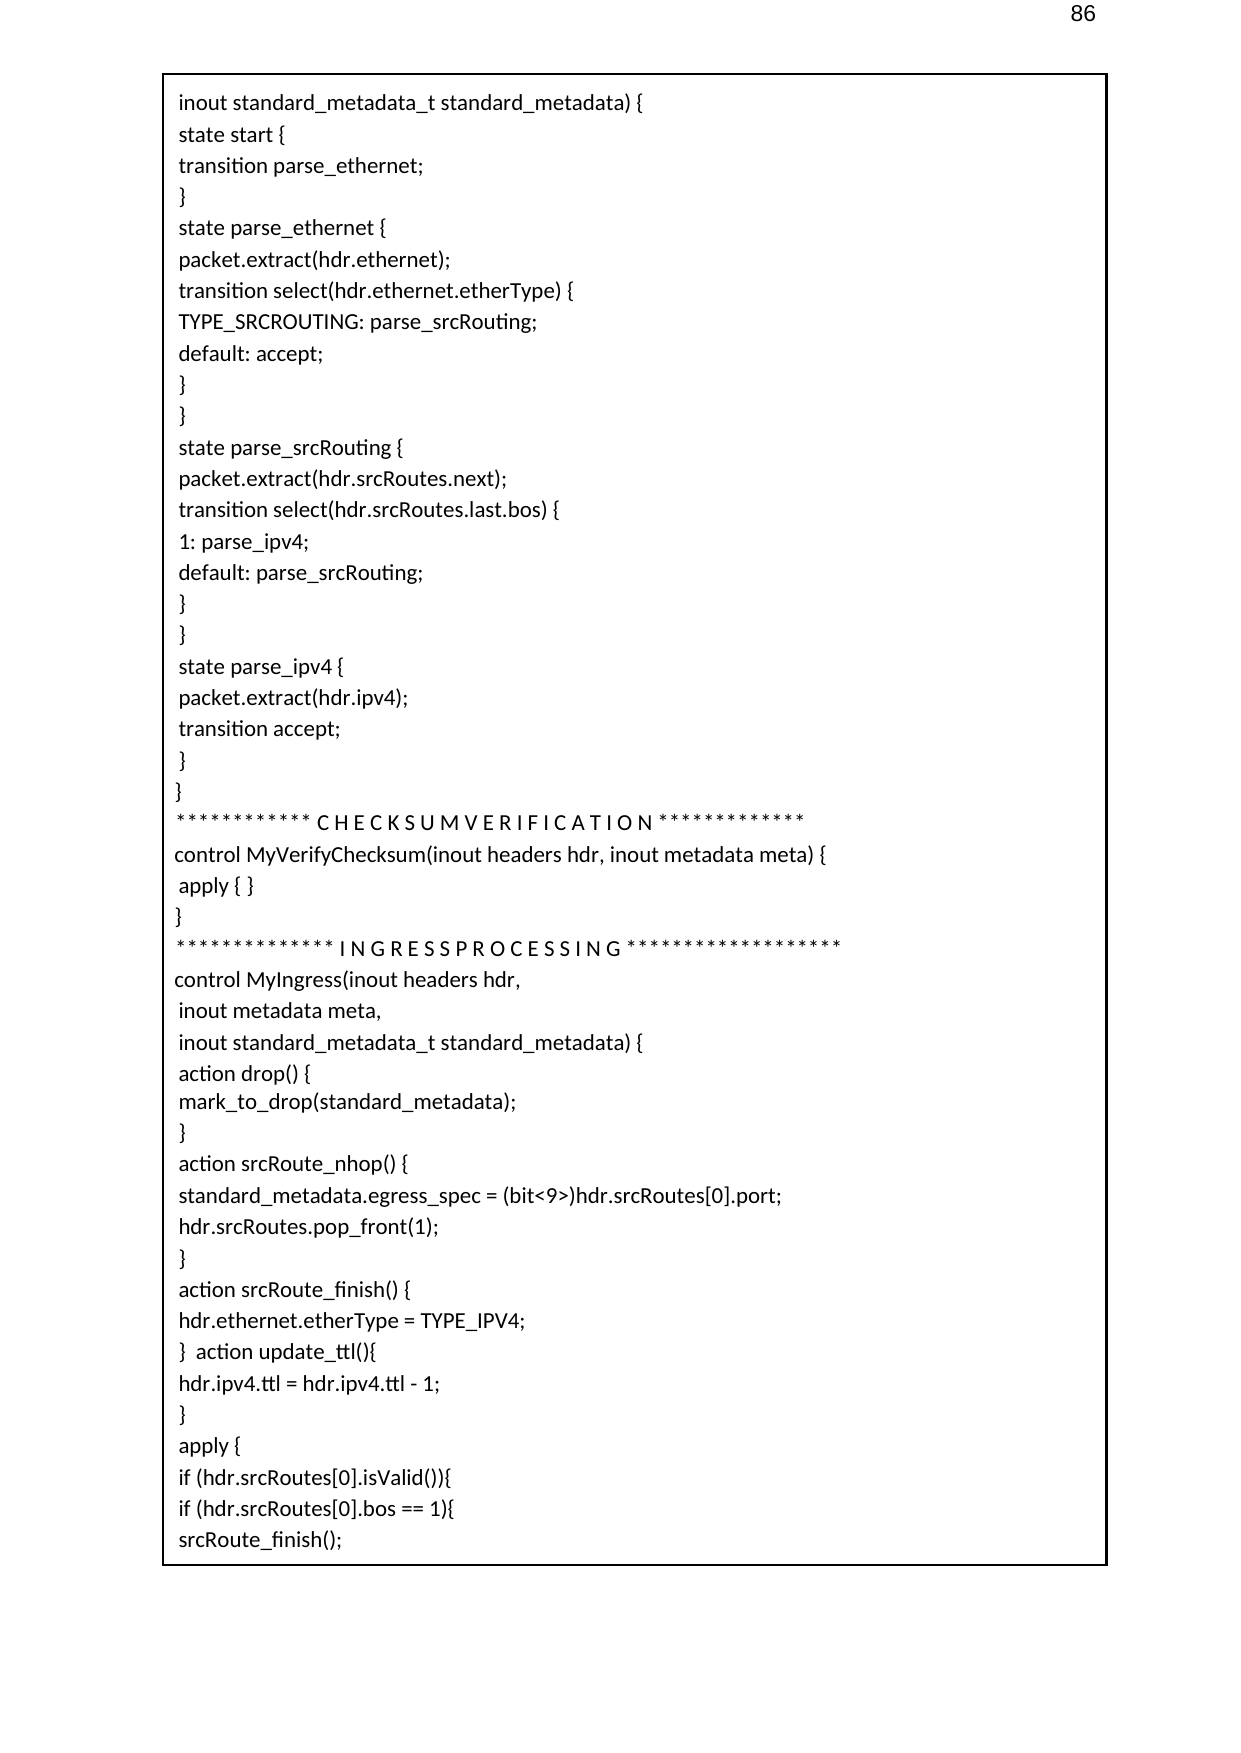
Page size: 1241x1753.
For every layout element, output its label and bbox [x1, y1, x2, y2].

table_header [164, 75, 1105, 1564]
